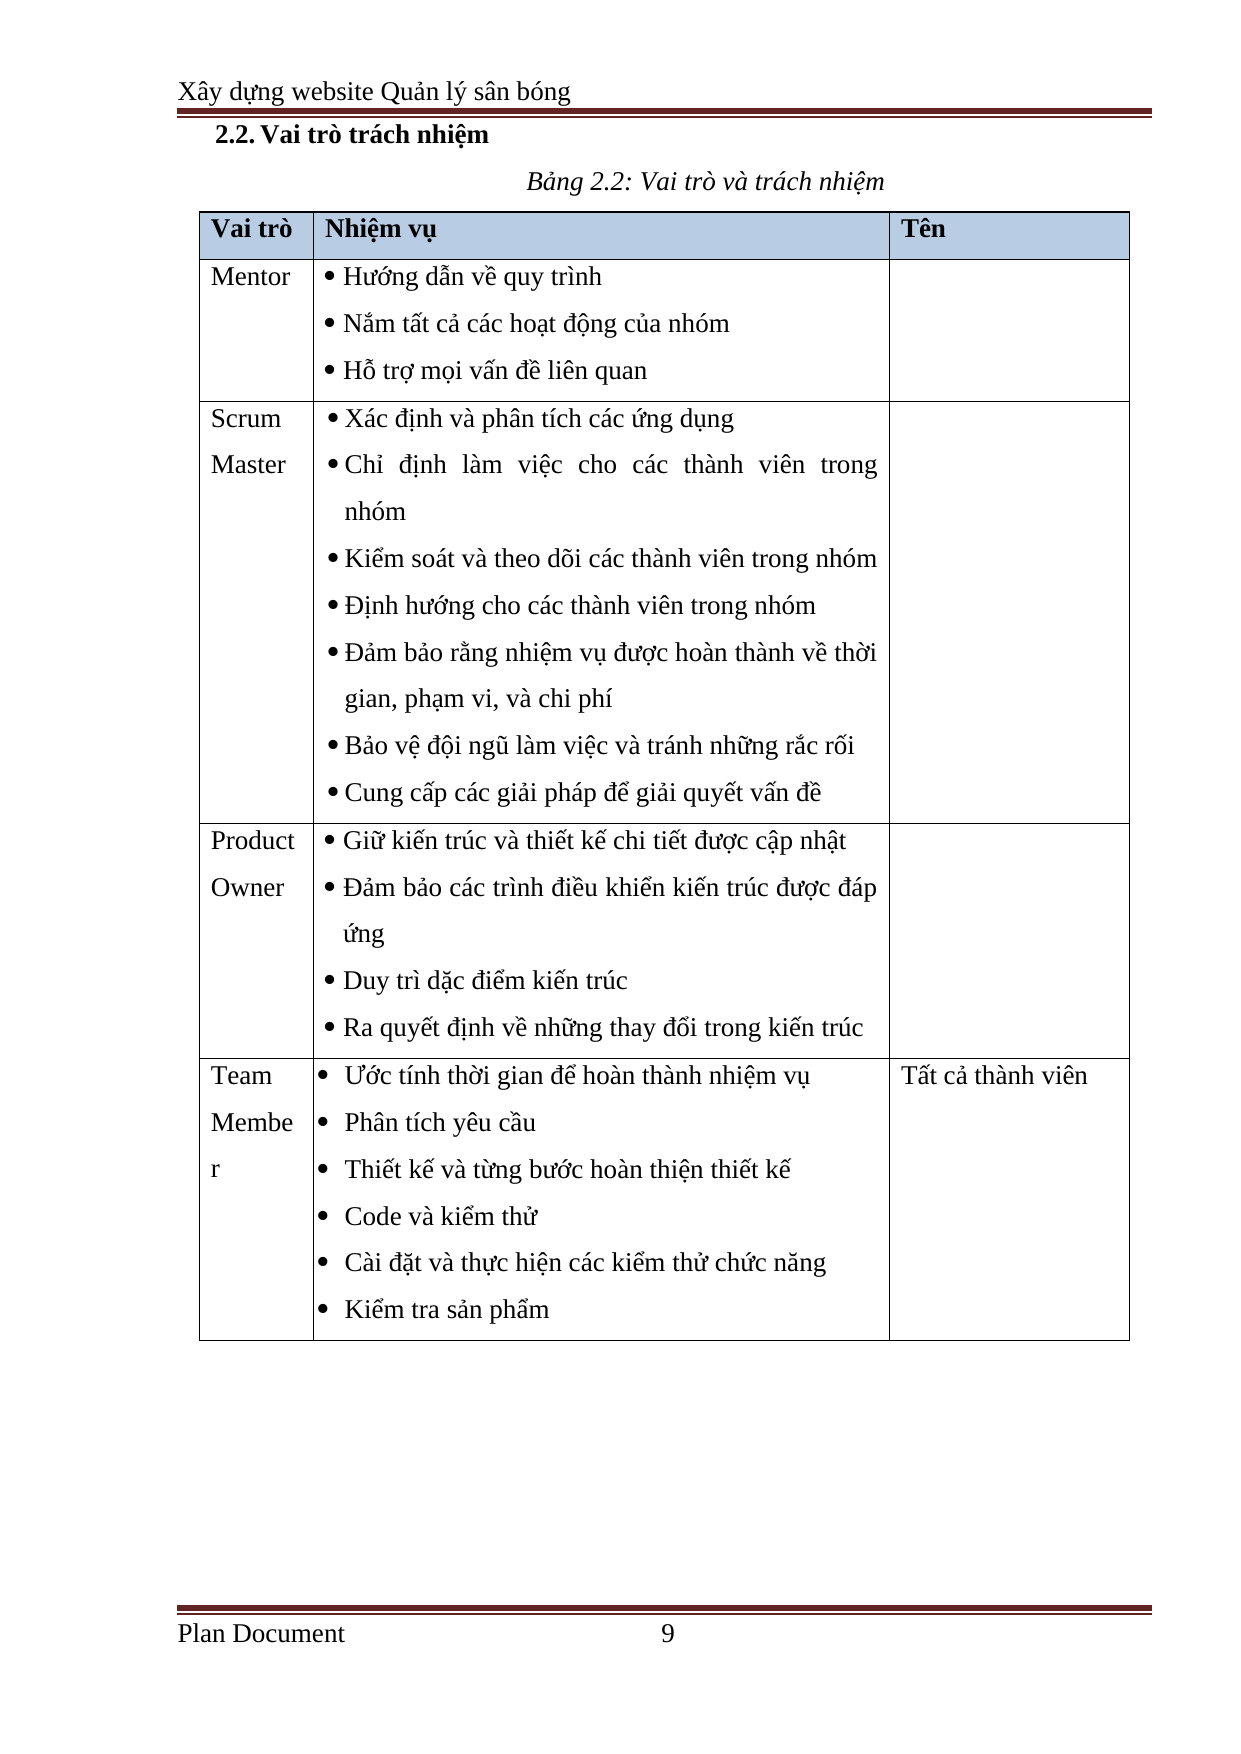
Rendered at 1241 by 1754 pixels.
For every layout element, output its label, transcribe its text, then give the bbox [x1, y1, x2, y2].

list Vai trò trách nhiệm [215, 118, 1152, 149]
table_cell Tất cả thành viên [890, 1059, 1129, 1340]
table_header Nhiệm vụ [314, 213, 889, 259]
table_cell [890, 824, 1129, 1058]
table_cell [890, 260, 1129, 401]
table_header Tên [890, 213, 1129, 259]
table_cell [890, 402, 1129, 823]
table_cell Mentor [200, 260, 313, 401]
table_cell Hướng dẫn về quy trình Nắm tất cả các hoạt động của nhóm Hỗ trợ mọi vấn đề liên quan [314, 260, 889, 401]
table_cell Xác định và phân tích các ứng dụng Chỉ định làm việc cho các thành viên trong nhóm Kiểm soát và theo dõi các thành viên trong nhóm Định hướng cho các thành viên trong nhóm Đảm bảo rằng nhiệm vụ được hoàn thành về thời gian, phạm vi, và chi phí Bảo vệ đội ngũ làm việc và tránh những rắc rối Cung cấp các giải pháp để giải quyết vấn đề [314, 402, 889, 823]
table_cell Giữ kiến trúc và thiết kế chi tiết được cập nhật Đảm bảo các trình điều khiển kiến trúc được đáp ứng Duy trì dặc điểm kiến trúc Ra quyết định về những thay đổi trong kiến trúc [314, 824, 889, 1058]
table_cell Team Member [200, 1059, 313, 1340]
table_cell Product Owner [200, 824, 313, 1058]
table_cell Scrum Master [200, 402, 313, 823]
list Bảng 2.2: Vai trò và trách nhiệm [260, 165, 1152, 196]
table_header Vai trò [200, 213, 313, 259]
table_cell Ước tính thời gian để hoàn thành nhiệm vụ Phân tích yêu cầu Thiết kế và từng bước hoàn thiện thiết kế Code và kiểm thử Cài đặt và thực hiện các kiểm thử chức năng Kiểm tra sản phẩm [314, 1059, 889, 1340]
